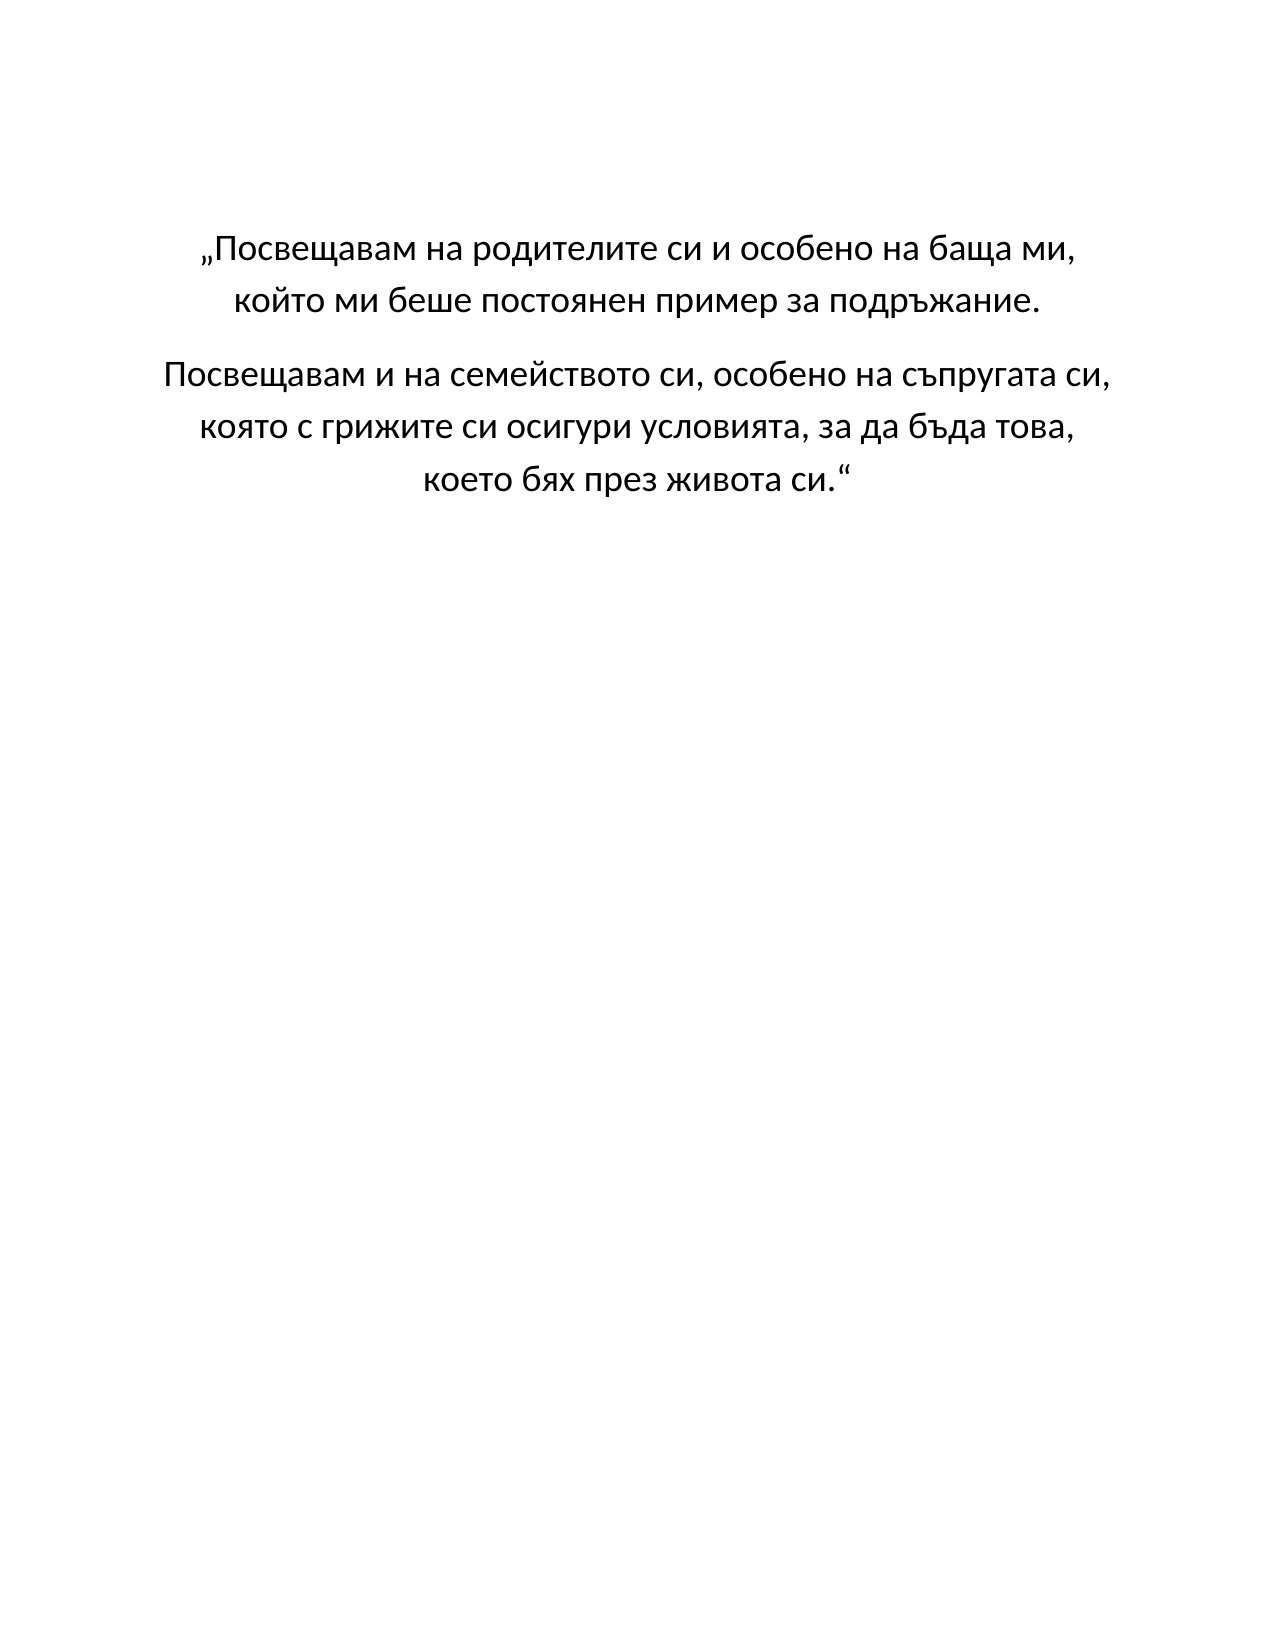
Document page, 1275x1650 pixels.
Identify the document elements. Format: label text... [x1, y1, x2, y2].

text Посвещавам и на семейството си, особено на съпругата си, която с грижите си осигури условията, за да бъда това, което бях през живота си.“ [150, 350, 1125, 501]
text „Посвещавам на родителите си и особено на баща ми, който ми беше постоянен пример за подръжание. [150, 223, 1125, 322]
